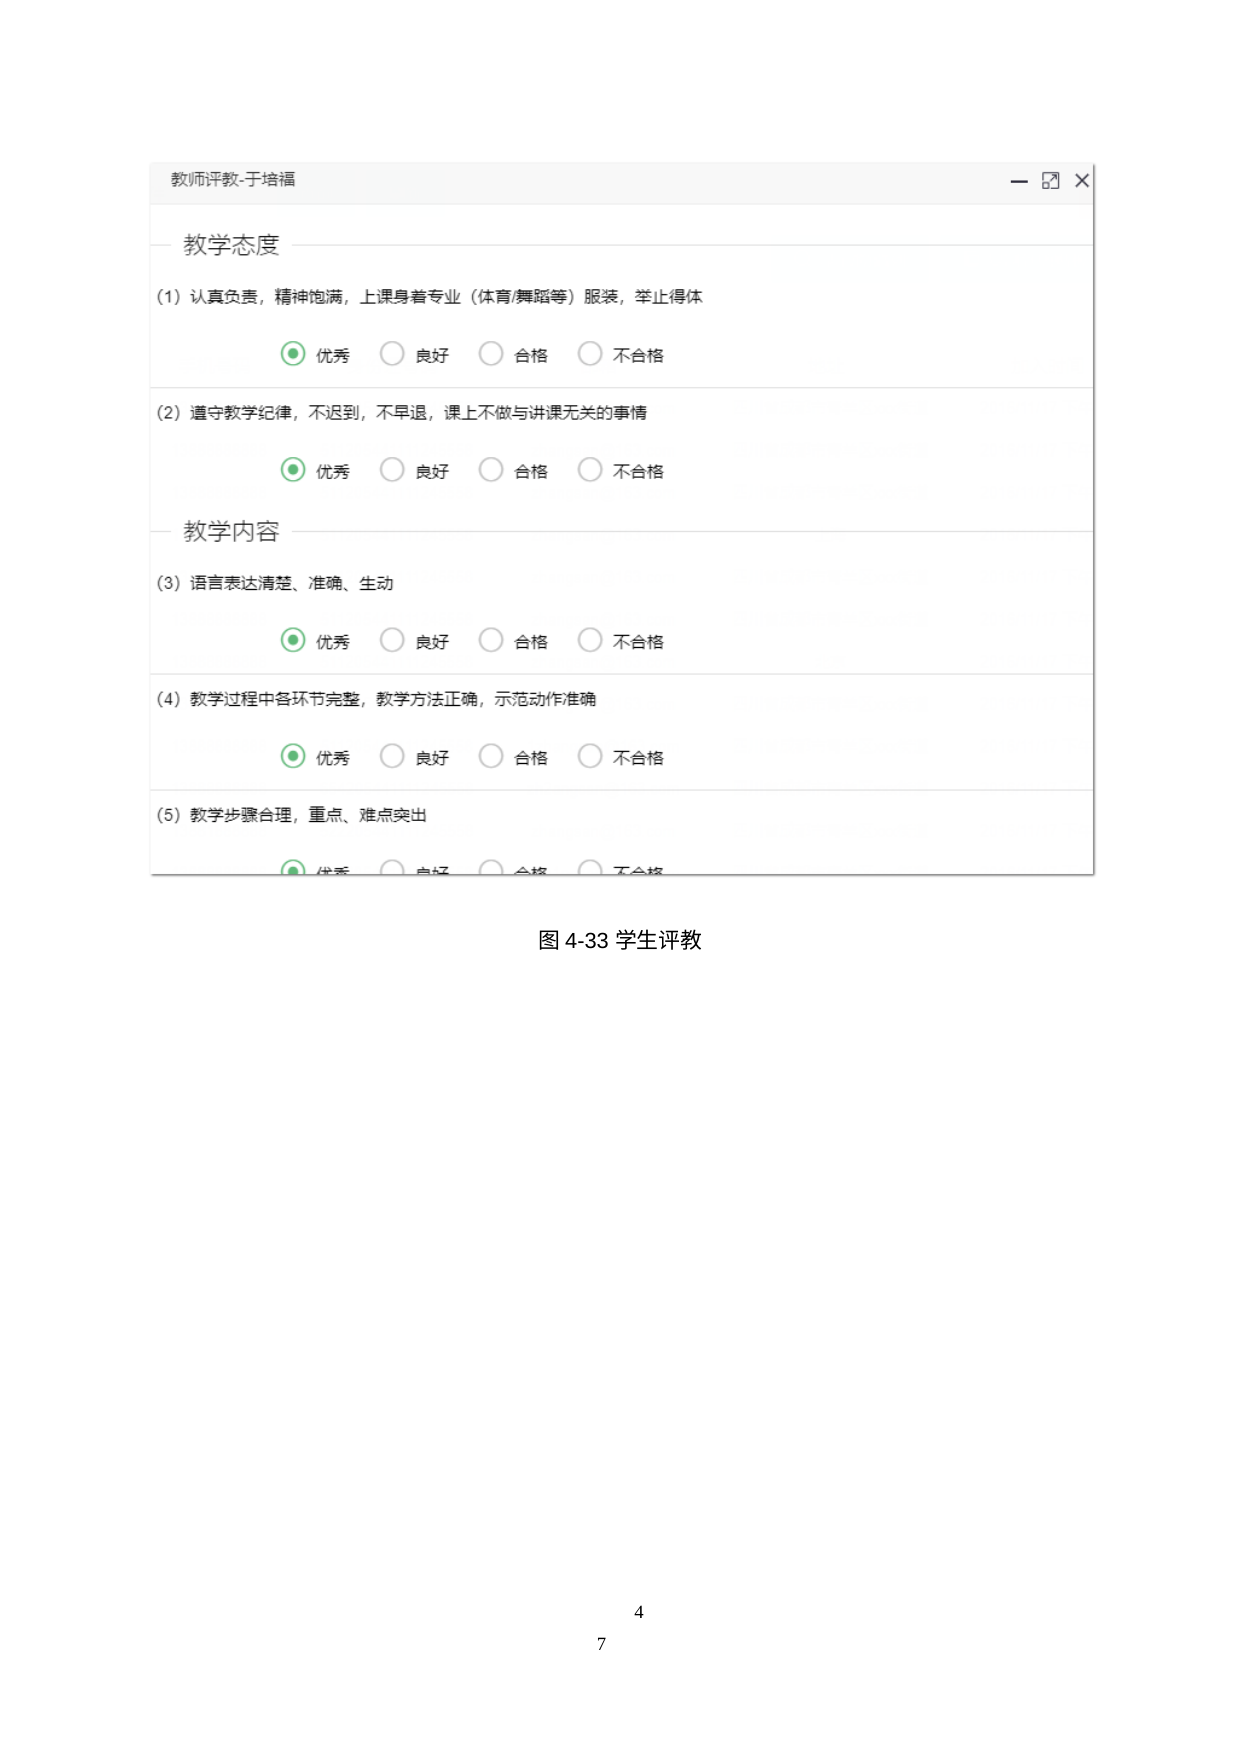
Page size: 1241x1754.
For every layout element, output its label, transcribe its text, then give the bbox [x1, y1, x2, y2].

picture [147, 160, 1098, 879]
